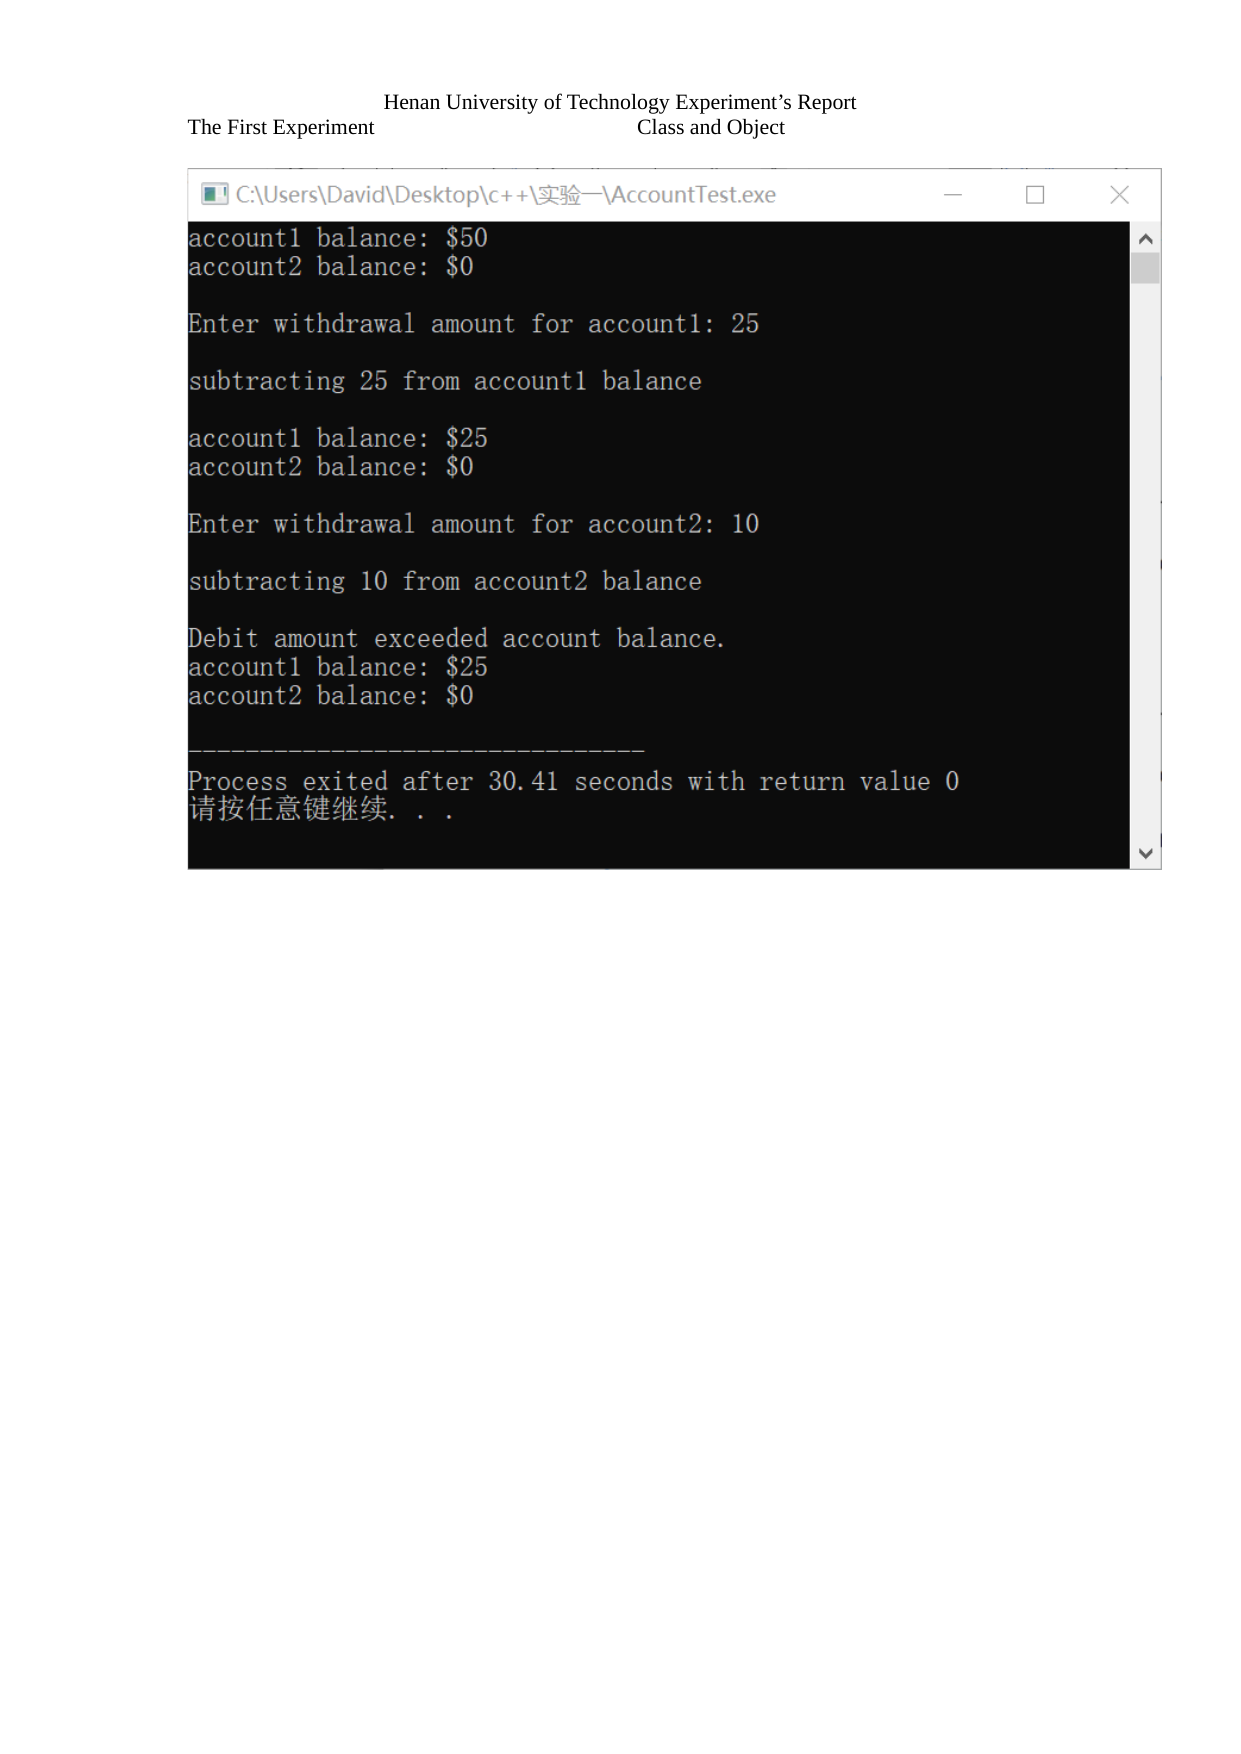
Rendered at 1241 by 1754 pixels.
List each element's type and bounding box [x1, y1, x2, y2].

picture [187, 168, 1162, 870]
